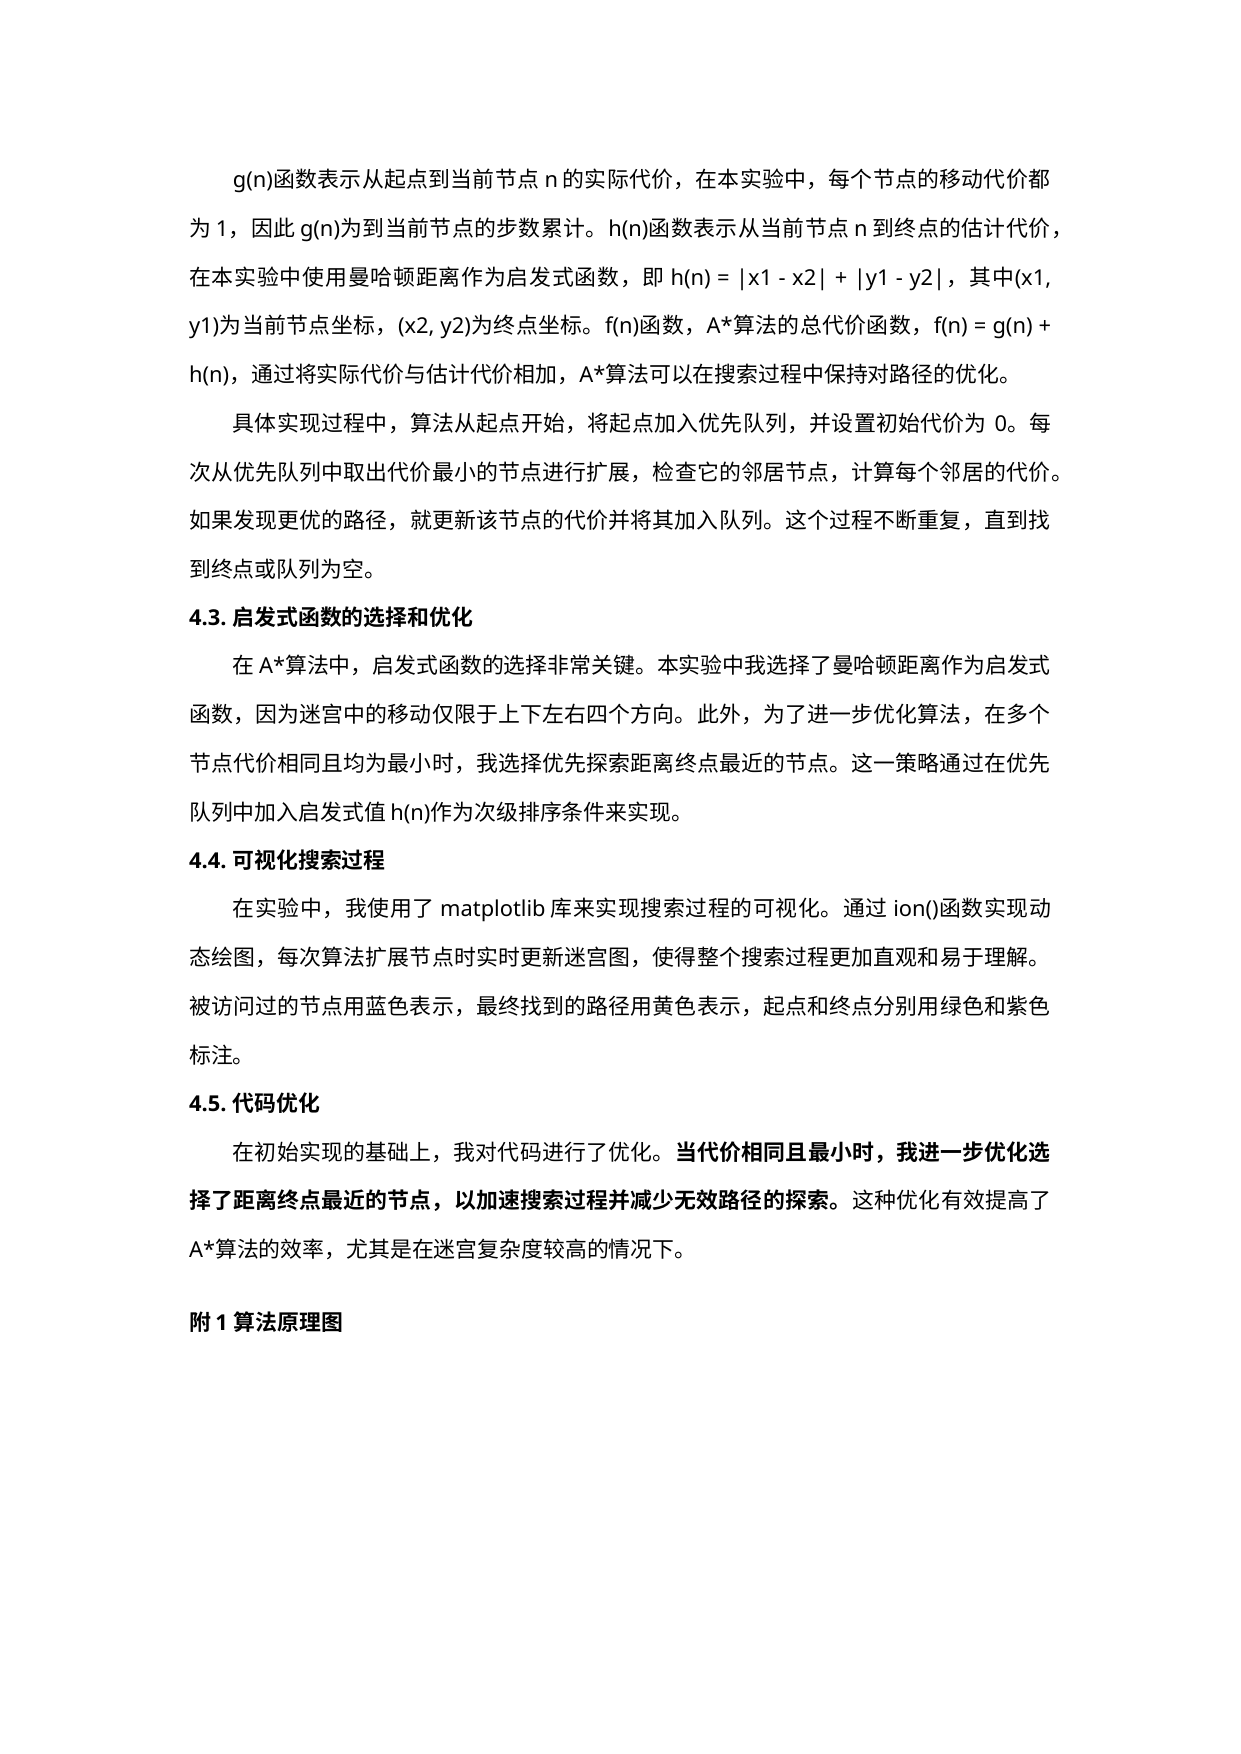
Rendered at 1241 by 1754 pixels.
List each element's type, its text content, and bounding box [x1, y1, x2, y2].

text 4.4. 可视化搜索过程 [189, 843, 1051, 875]
text 在初始实现的基础上，我对代码进行了优化。当代价相同且最小时，我进一步优化选择了距离终点最近的节点，以加速搜索过程并减少无效路径的探索。这种优化有效提高了A*算法的效率，尤其是在迷宫复杂度较高的情况下。 [189, 1134, 1051, 1264]
text 4.5. 代码优化 [189, 1086, 1051, 1118]
text 4.3. 启发式函数的选择和优化 [189, 600, 1051, 632]
text 具体实现过程中，算法从起点开始，将起点加入优先队列，并设置初始代价为0。每次从优先队列中取出代价最小的节点进行扩展，检查它的邻居节点，计算每个邻居的代价。如果发现更优的路径，就更新该节点的代价并将其加入队列。这个过程不断重复，直到找到终点或队列为空。 [189, 405, 1051, 584]
text g(n)函数表示从起点到当前节点n的实际代价，在本实验中，每个节点的移动代价都为1，因此g(n)为到当前节点的步数累计。h(n)函数表示从当前节点n到终点的估计代价，在本实验中使用曼哈顿距离作为启发式函数，即h(n) = |x1 - x2| + |y1 - y2|，其中(x1, y1)为当前节点坐标，(x2, y2)为终点坐标。f(n)函数，A*算法的总代价函数，f(n) = g(n) + h(n)，通过将实际代价与估计代价相加，A*算法可以在搜索过程中保持对路径的优化。 [189, 162, 1051, 389]
subtitle 附1 算法原理图 [189, 1305, 1051, 1337]
text 在实验中，我使用了matplotlib库来实现搜索过程的可视化。通过ion()函数实现动态绘图，每次算法扩展节点时实时更新迷宫图，使得整个搜索过程更加直观和易于理解。被访问过的节点用蓝色表示，最终找到的路径用黄色表示，起点和终点分别用绿色和紫色标注。 [189, 891, 1051, 1070]
text 在A*算法中，启发式函数的选择非常关键。本实验中我选择了曼哈顿距离作为启发式函数，因为迷宫中的移动仅限于上下左右四个方向。此外，为了进一步优化算法，在多个节点代价相同且均为最小时，我选择优先探索距离终点最近的节点。这一策略通过在优先队列中加入启发式值h(n)作为次级排序条件来实现。 [189, 648, 1051, 827]
